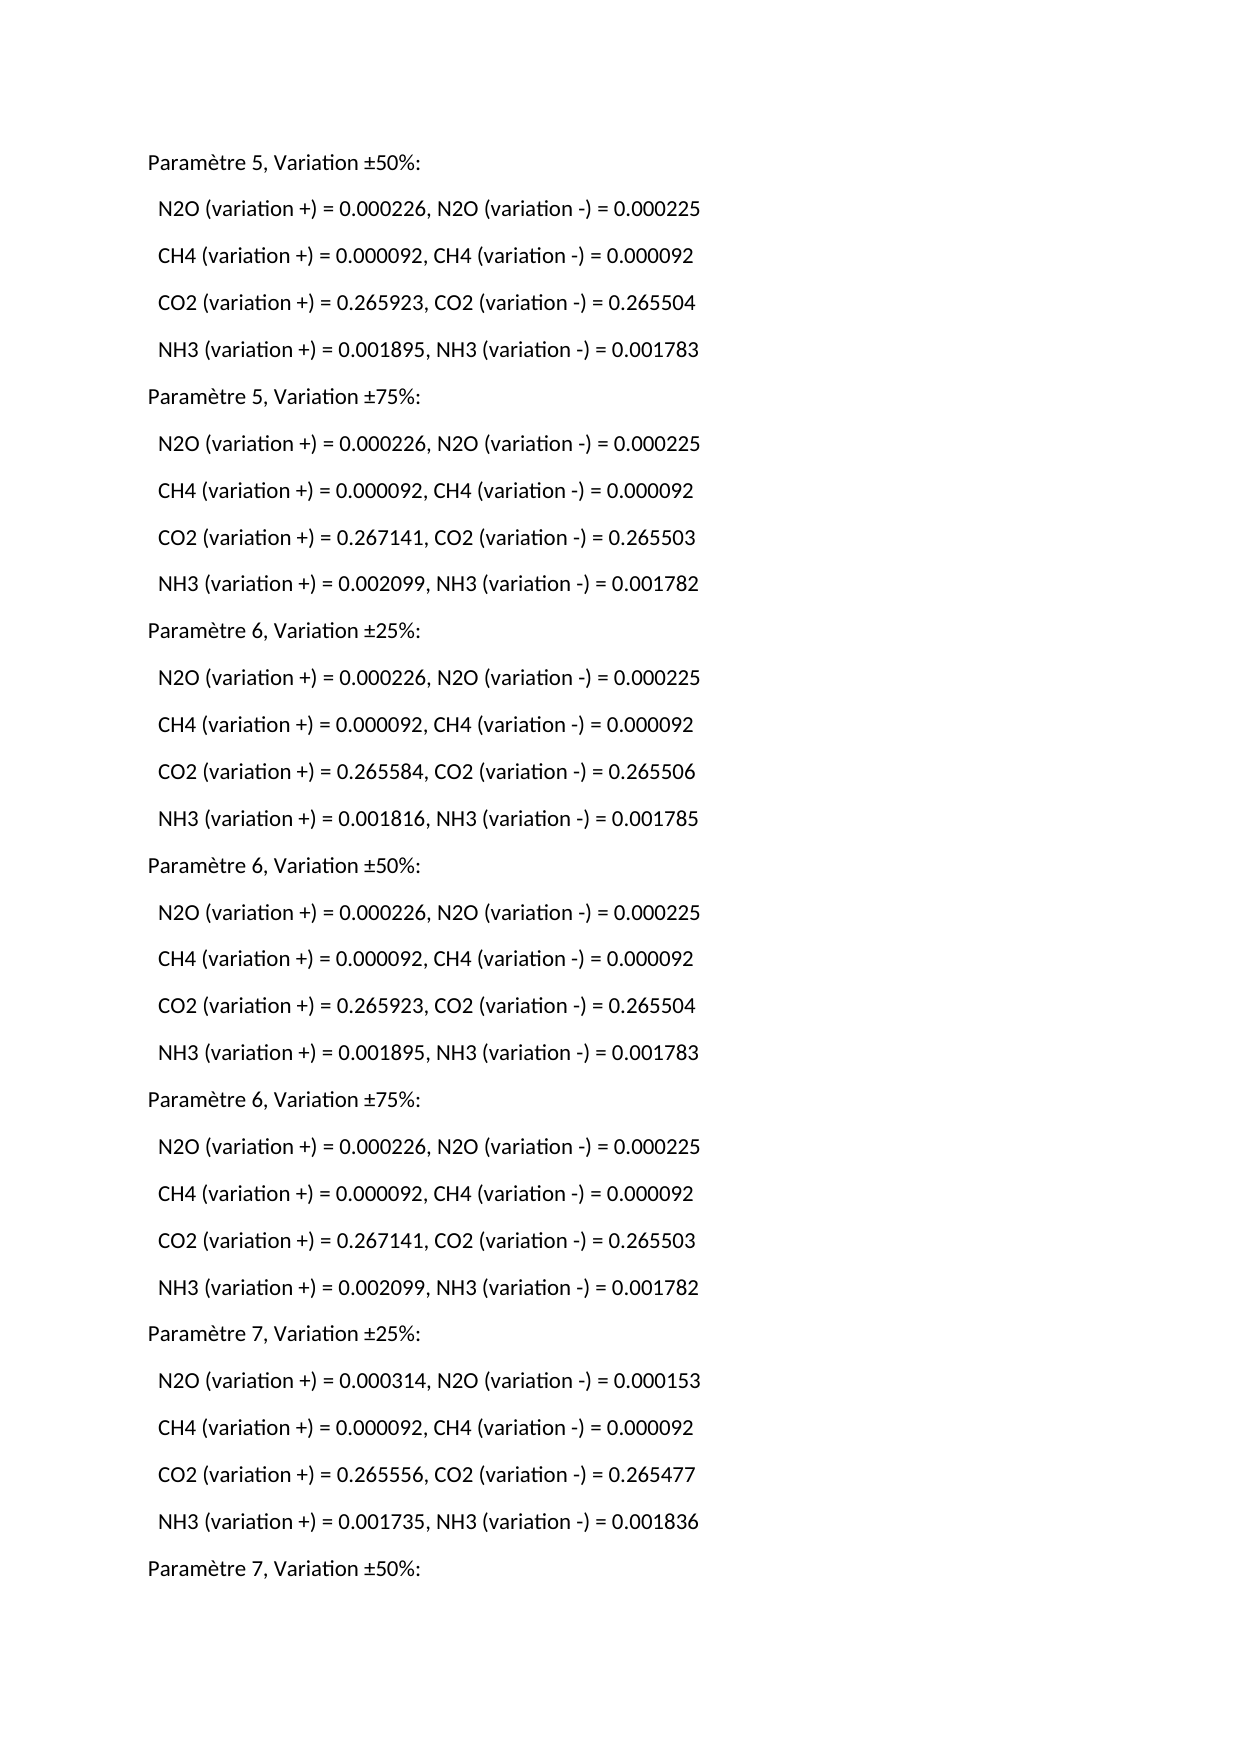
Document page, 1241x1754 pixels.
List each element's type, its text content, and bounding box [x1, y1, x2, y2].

text CH4 (variation +) = 0.000092, CH4 (variation -) = 0.000092 [148, 944, 1093, 972]
text CO2 (variation +) = 0.265584, CO2 (variation -) = 0.265506 [148, 757, 1093, 785]
text N2O (variation +) = 0.000226, N2O (variation -) = 0.000225 [148, 429, 1093, 457]
text Paramètre 7, Variation ±25%: [148, 1319, 1093, 1347]
text N2O (variation +) = 0.000226, N2O (variation -) = 0.000225 [148, 898, 1093, 926]
text CO2 (variation +) = 0.265556, CO2 (variation -) = 0.265477 [148, 1460, 1093, 1488]
text N2O (variation +) = 0.000314, N2O (variation -) = 0.000153 [148, 1366, 1093, 1394]
text Paramètre 6, Variation ±50%: [148, 851, 1093, 879]
text NH3 (variation +) = 0.001895, NH3 (variation -) = 0.001783 [148, 335, 1093, 363]
text N2O (variation +) = 0.000226, N2O (variation -) = 0.000225 [148, 194, 1093, 222]
text NH3 (variation +) = 0.001735, NH3 (variation -) = 0.001836 [148, 1507, 1093, 1535]
text Paramètre 5, Variation ±75%: [148, 382, 1093, 410]
text NH3 (variation +) = 0.001895, NH3 (variation -) = 0.001783 [148, 1038, 1093, 1066]
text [148, 1413, 1093, 1441]
text NH3 (variation +) = 0.002099, NH3 (variation -) = 0.001782 [148, 1273, 1093, 1301]
text CH4 (variation +) = 0.000092, CH4 (variation -) = 0.000092 [148, 710, 1093, 738]
text Paramètre 5, Variation ±50%: [148, 148, 1093, 176]
text Paramètre 6, Variation ±75%: [148, 1085, 1093, 1113]
text CO2 (variation +) = 0.267141, CO2 (variation -) = 0.265503 [148, 1226, 1093, 1254]
text N2O (variation +) = 0.000226, N2O (variation -) = 0.000225 [148, 1132, 1093, 1160]
text CO2 (variation +) = 0.267141, CO2 (variation -) = 0.265503 [148, 523, 1093, 551]
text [148, 241, 1093, 269]
text Paramètre 6, Variation ±25%: [148, 616, 1093, 644]
text CO2 (variation +) = 0.265923, CO2 (variation -) = 0.265504 [148, 288, 1093, 316]
text CH4 (variation +) = 0.000092, CH4 (variation -) = 0.000092 [148, 476, 1093, 504]
text N2O (variation +) = 0.000226, N2O (variation -) = 0.000225 [148, 663, 1093, 691]
text NH3 (variation +) = 0.001816, NH3 (variation -) = 0.001785 [148, 804, 1093, 832]
text Paramètre 7, Variation ±50%: [148, 1554, 1093, 1582]
text CO2 (variation +) = 0.265923, CO2 (variation -) = 0.265504 [148, 991, 1093, 1019]
text NH3 (variation +) = 0.002099, NH3 (variation -) = 0.001782 [148, 569, 1093, 597]
text CH4 (variation +) = 0.000092, CH4 (variation -) = 0.000092 [148, 1179, 1093, 1207]
